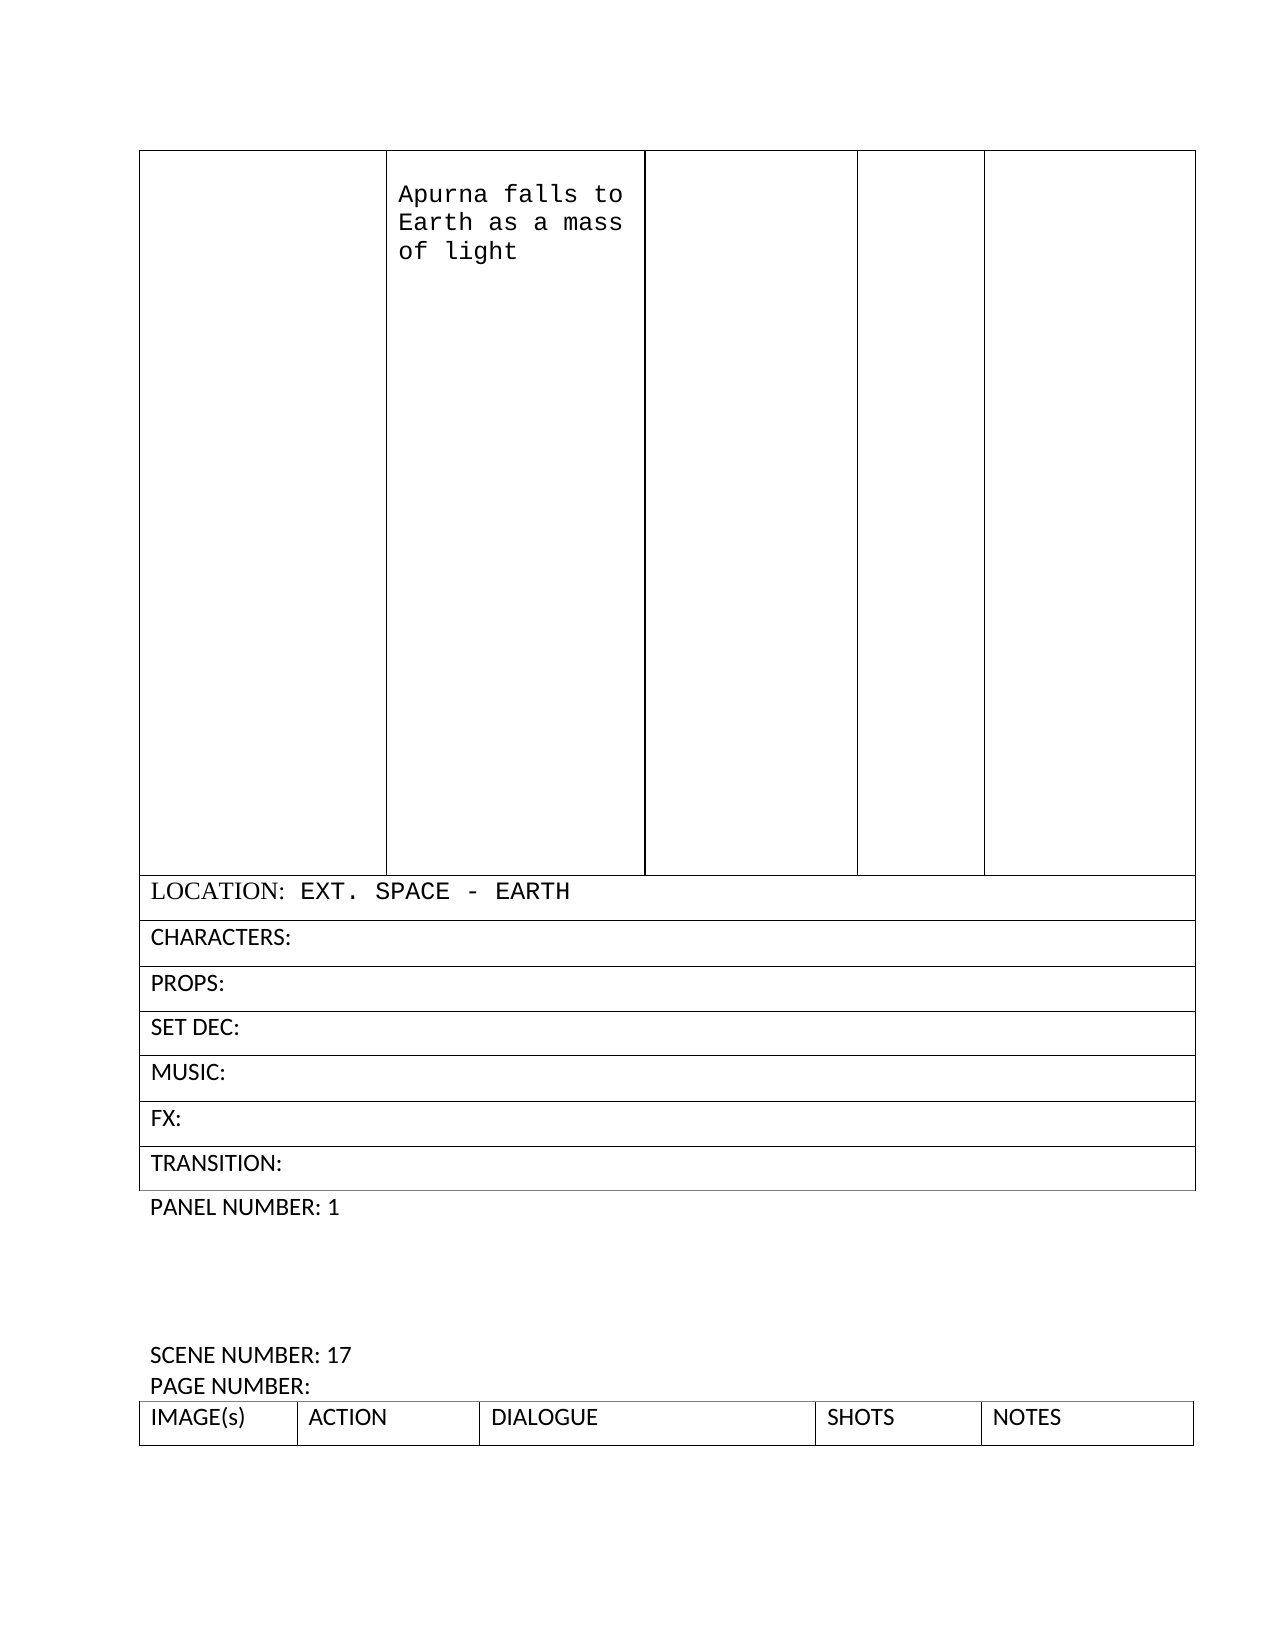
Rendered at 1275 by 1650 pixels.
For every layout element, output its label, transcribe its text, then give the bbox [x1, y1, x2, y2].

table_header DIALOGUE [480, 1402, 815, 1445]
text SCENE NUMBER: 17 PAGE NUMBER: [150, 1339, 1125, 1401]
table_cell FX: [140, 1102, 1195, 1146]
table_cell MUSIC: [140, 1056, 1195, 1101]
table_cell SET DEC: [140, 1012, 1195, 1055]
table_cell PROPS: [140, 967, 1195, 1011]
table_header NOTES [982, 1402, 1193, 1445]
table_cell Apurna falls to Earth as a mass of light [387, 151, 644, 875]
table_cell CHARACTERS: [140, 921, 1195, 966]
text PANEL NUMBER: 1 [150, 1191, 1125, 1222]
table_cell [646, 151, 857, 875]
table_cell TRANSITION: [140, 1147, 1195, 1190]
table_header IMAGE(s) [140, 1402, 297, 1445]
table_cell [140, 151, 386, 875]
table_cell LOCATION: EXT. SPACE - EARTH [140, 876, 1195, 920]
table_header SHOTS [816, 1402, 981, 1445]
table_cell [858, 151, 984, 875]
table_cell [985, 151, 1195, 875]
table_header ACTION [298, 1402, 479, 1445]
